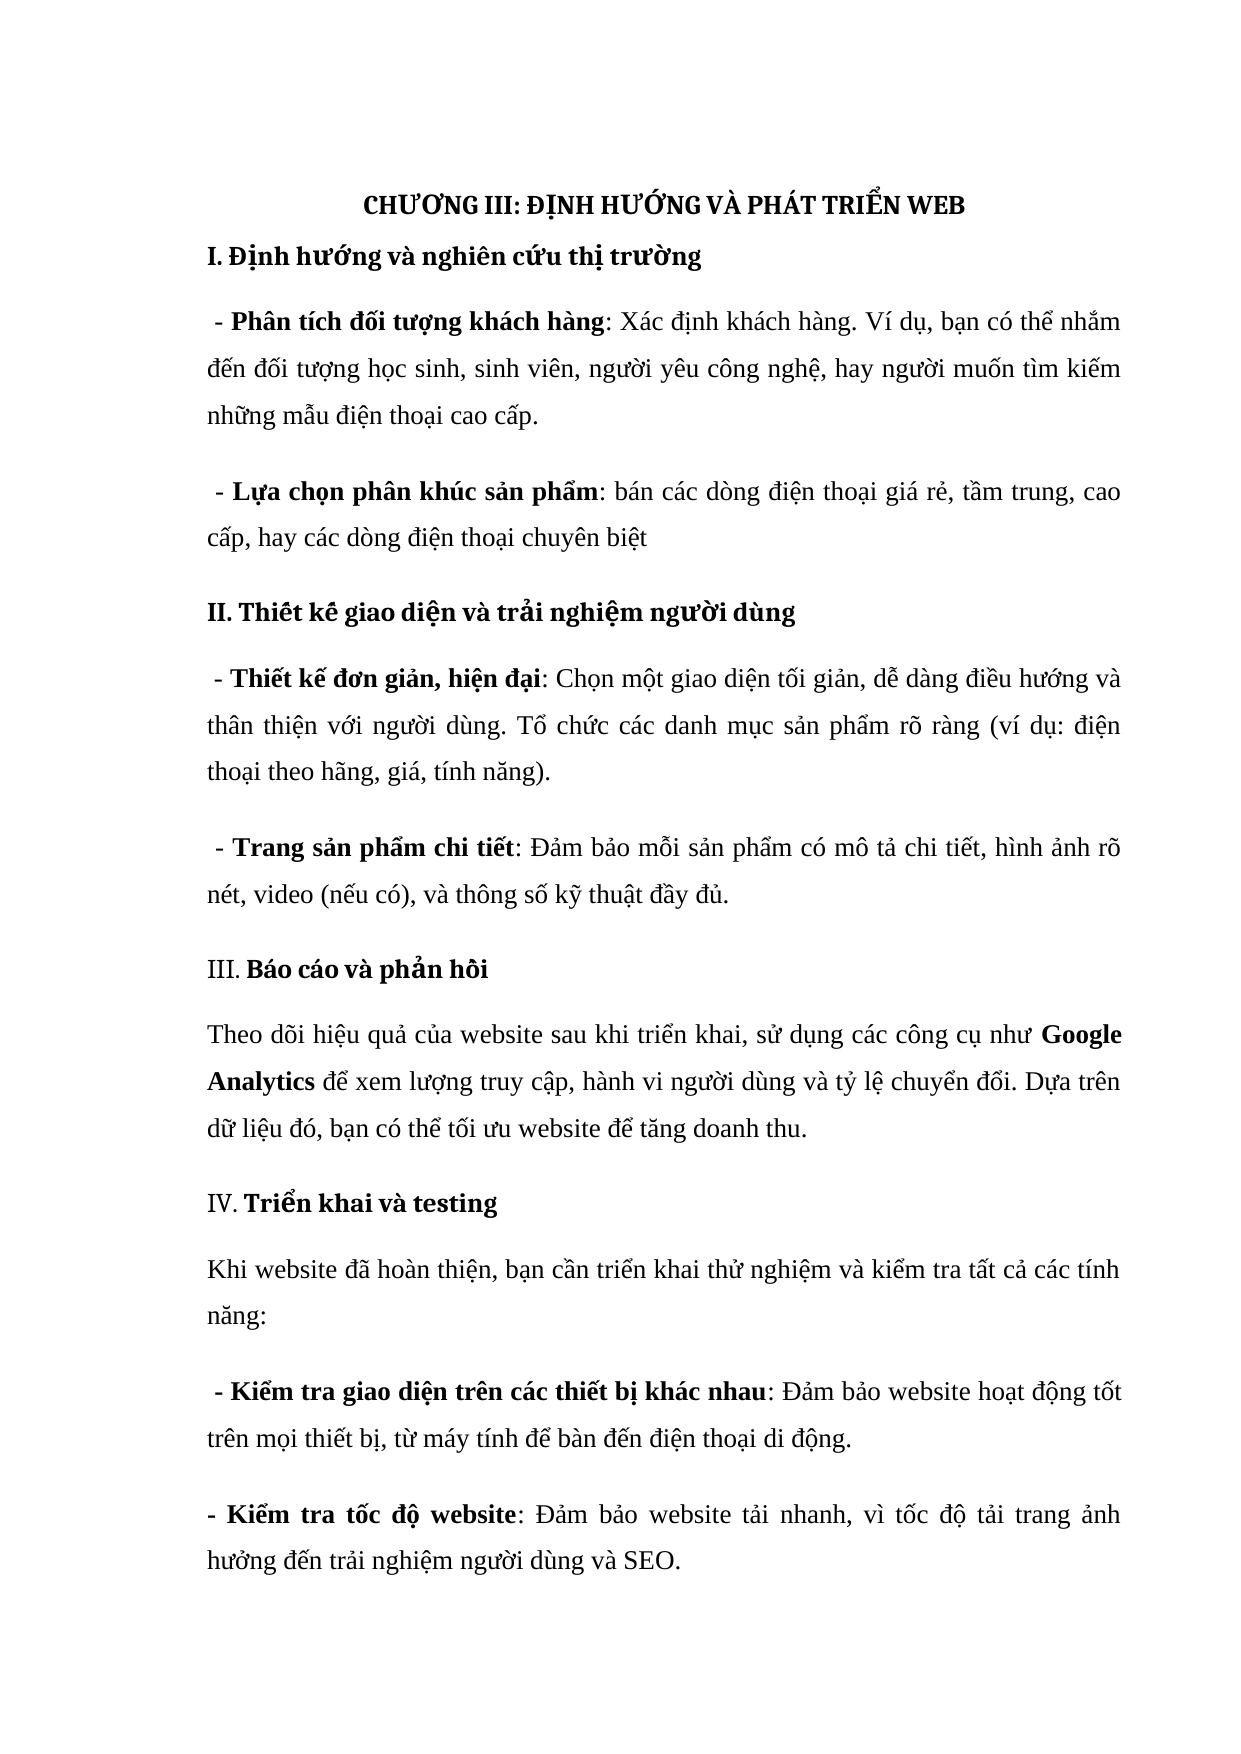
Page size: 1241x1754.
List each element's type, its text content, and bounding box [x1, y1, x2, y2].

subtitle IV. Triển khai và testing [207, 1188, 1122, 1219]
text - Trang sản phẩm chi tiết: Đảm bảo mỗi sản phẩm có mô tả chi tiết, hình ảnh rõ nét, video (nếu có), và thông số kỹ thuật đầy đủ. [207, 831, 1122, 909]
subtitle I. Định hướng và nghiên cứu thị trường [207, 241, 1122, 272]
subtitle II. Thiết kế giao diện và trải nghiệm người dùng [207, 597, 1122, 628]
text Khi website đã hoàn thiện, bạn cần triển khai thử nghiệm và kiểm tra tất cả các tính năng: [207, 1253, 1122, 1331]
text - Thiết kế đơn giản, hiện đại: Chọn một giao diện tối giản, dễ dàng điều hướng và thân thiện với người dùng. Tổ chức các danh mục sản phẩm rõ ràng (ví dụ: điện thoại theo hãng, giá, tính năng). [207, 662, 1122, 787]
text - Lựa chọn phân khúc sản phẩm: bán các dòng điện thoại giá rẻ, tầm trung, cao cấp, hay các dòng điện thoại chuyên biệt [207, 475, 1122, 552]
text - Kiểm tra tốc độ website: Đảm bảo website tải nhanh, vì tốc độ tải trang ảnh hưởng đến trải nghiệm người dùng và SEO. [207, 1498, 1122, 1576]
subtitle CHƯƠNG III: ĐỊNH HƯỚNG VÀ PHÁT TRIỂN WEB [207, 190, 1122, 221]
subtitle III. Báo cáo và phản hồi [207, 954, 1122, 985]
text - Phân tích đối tượng khách hàng: Xác định khách hàng. Ví dụ, bạn có thể nhắm đến đối tượng học sinh, sinh viên, người yêu công nghệ, hay người muốn tìm kiếm những mẫu điện thoại cao cấp. [207, 306, 1122, 430]
text Theo dõi hiệu quả của website sau khi triển khai, sử dụng các công cụ như Google Analytics để xem lượng truy cập, hành vi người dùng và tỷ lệ chuyển đổi. Dựa trên dữ liệu đó, bạn có thể tối ưu website để tăng doanh thu. [207, 1019, 1122, 1143]
text - Kiểm tra giao diện trên các thiết bị khác nhau: Đảm bảo website hoạt động tốt trên mọi thiết bị, từ máy tính để bàn đến điện thoại di động. [207, 1375, 1122, 1453]
